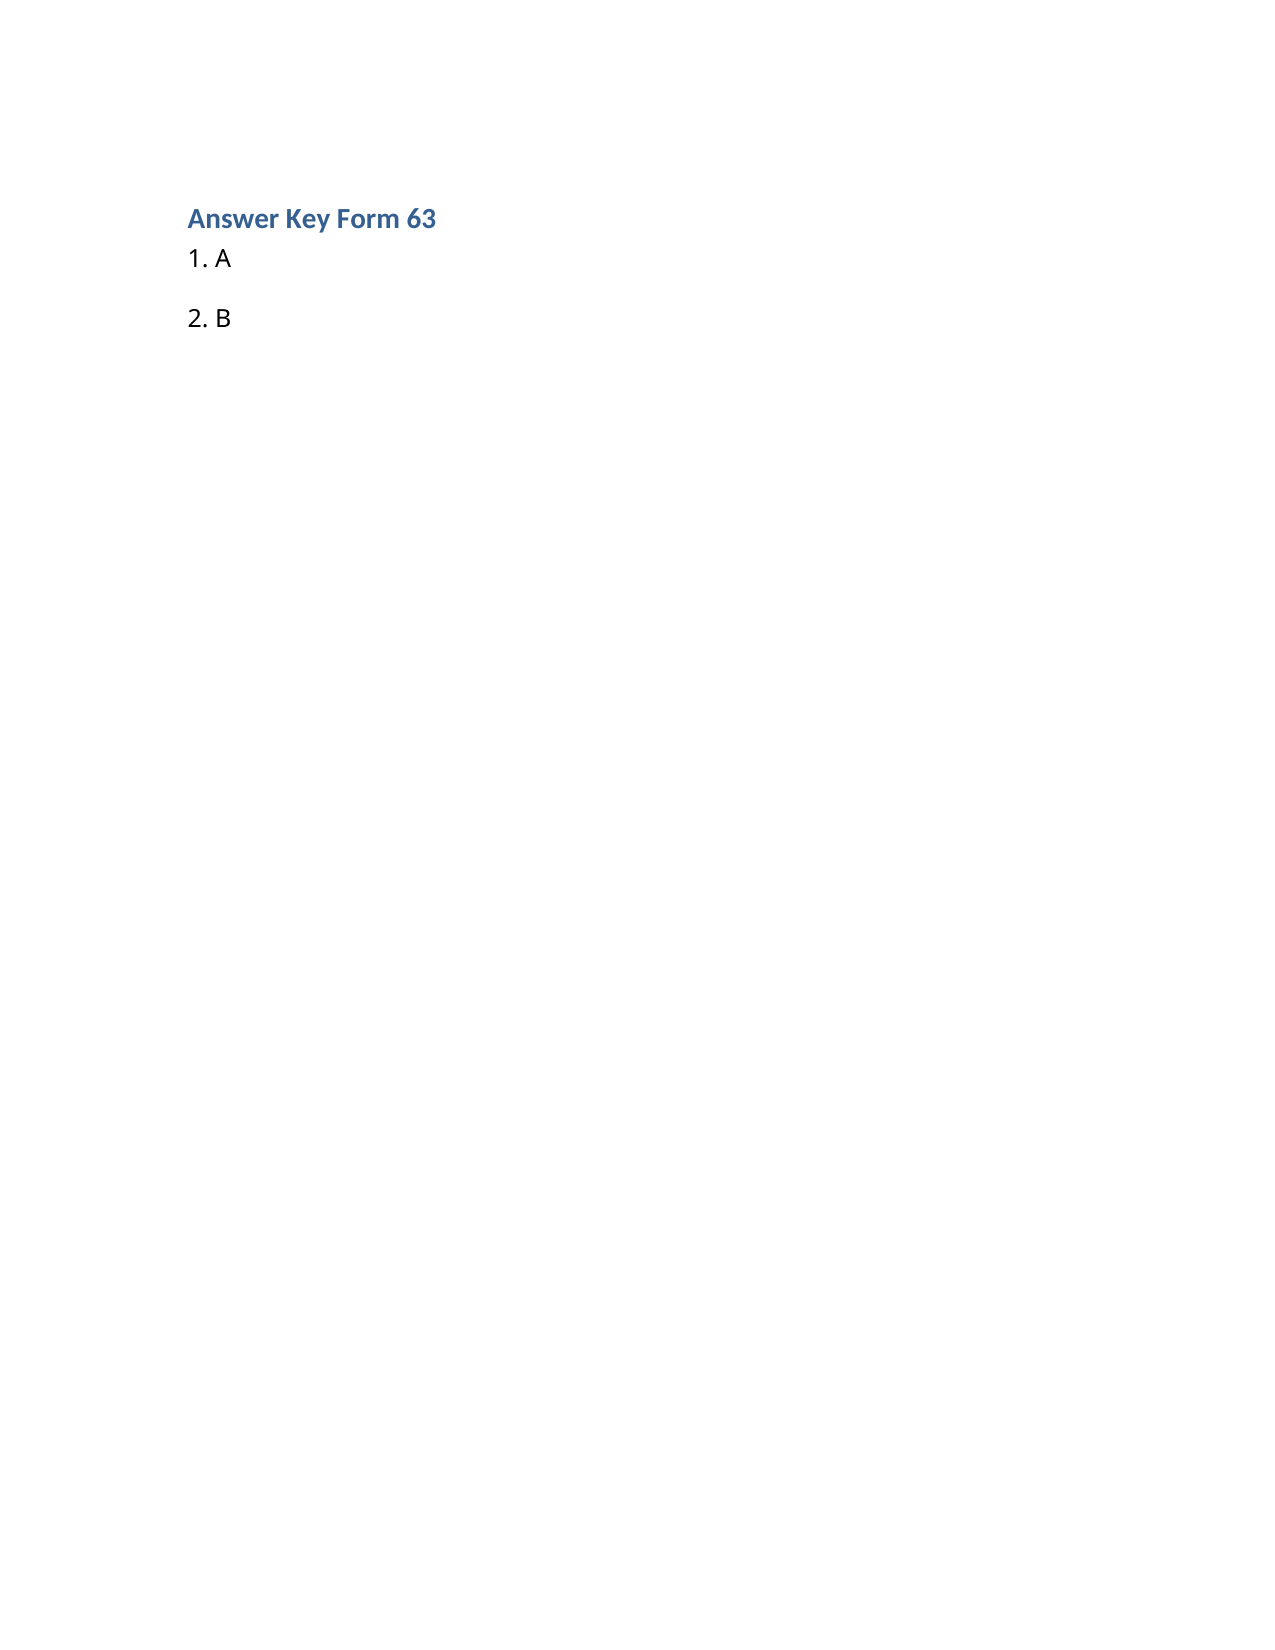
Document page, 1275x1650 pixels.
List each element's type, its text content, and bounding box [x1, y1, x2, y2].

subtitle Answer Key Form 63 [187, 200, 1087, 236]
text 1. A [187, 241, 1087, 275]
text 2. B [187, 301, 1087, 335]
